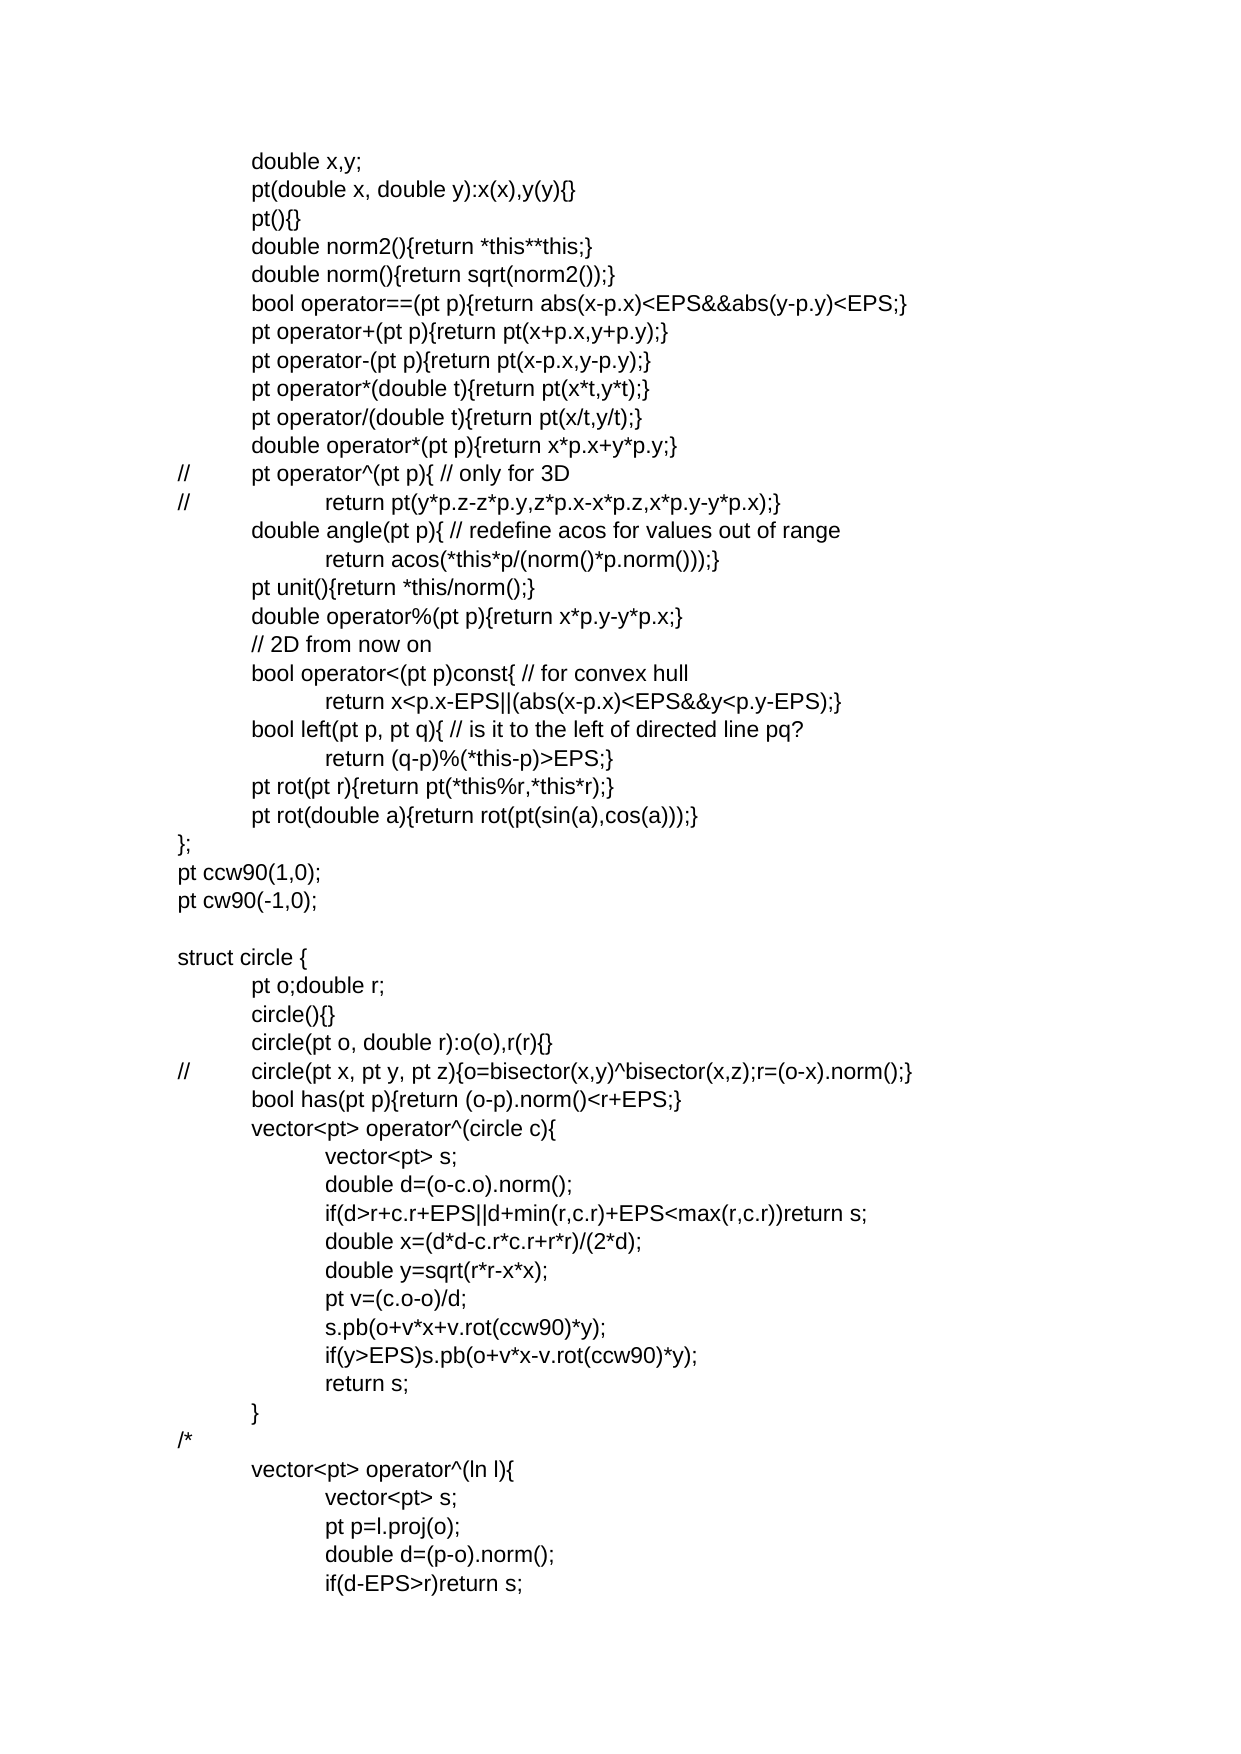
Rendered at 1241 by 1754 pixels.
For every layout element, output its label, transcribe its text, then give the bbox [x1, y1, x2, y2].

text bool left(pt p, pt q){ // is it to the left of directed line pq? [177, 716, 1063, 743]
text double angle(pt p){ // redefine acos for values out of range [177, 517, 1063, 544]
text if(d-EPS>r)return s; [177, 1569, 1063, 1596]
text vector<pt> s; [177, 1484, 1063, 1511]
text double y=sqrt(r*r-x*x); [177, 1257, 1063, 1283]
text double d=(o-c.o).norm(); [177, 1171, 1063, 1198]
text return acos(*this*p/(norm()*p.norm()));} [177, 546, 1063, 572]
text pt(double x, double y):x(x),y(y){} [177, 176, 1063, 202]
text double norm2(){return *this**this;} [177, 233, 1063, 259]
text vector<pt> operator^(ln l){ [177, 1456, 1063, 1482]
text if(d>r+c.r+EPS||d+min(r,c.r)+EPS<max(r,c.r))return s; [177, 1200, 1063, 1226]
text s.pb(o+v*x+v.rot(ccw90)*y); [177, 1313, 1063, 1340]
text // circle(pt x, pt y, pt z){o=bisector(x,y)^bisector(x,z);r=(o-x).norm();} [177, 1058, 1063, 1084]
text struct circle { [177, 944, 1063, 970]
text pt operator*(double t){return pt(x*t,y*t);} [177, 375, 1063, 401]
text bool operator==(pt p){return abs(x-p.x)<EPS&&abs(y-p.y)<EPS;} [177, 290, 1063, 316]
text bool operator<(pt p)const{ // for convex hull [177, 659, 1063, 686]
text double x=(d*d-c.r*c.r+r*r)/(2*d); [177, 1228, 1063, 1254]
text double operator%(pt p){return x*p.y-y*p.x;} [177, 603, 1063, 629]
text // 2D from now on [177, 631, 1063, 657]
text pt ccw90(1,0); [177, 858, 1063, 885]
text pt(){} [177, 204, 1063, 231]
text pt rot(pt r){return pt(*this%r,*this*r);} [177, 773, 1063, 799]
text pt operator/(double t){return pt(x/t,y/t);} [177, 403, 1063, 430]
text pt o;double r; [177, 972, 1063, 999]
text if(y>EPS)s.pb(o+v*x-v.rot(ccw90)*y); [177, 1342, 1063, 1368]
text double operator*(pt p){return x*p.x+y*p.y;} [177, 432, 1063, 458]
text pt unit(){return *this/norm();} [177, 574, 1063, 601]
text pt operator-(pt p){return pt(x-p.x,y-p.y);} [177, 347, 1063, 373]
text return s; [177, 1370, 1063, 1397]
text double d=(p-o).norm(); [177, 1541, 1063, 1567]
text return x<p.x-EPS||(abs(x-p.x)<EPS&&y<p.y-EPS);} [177, 688, 1063, 714]
text pt p=l.proj(o); [177, 1513, 1063, 1539]
text pt rot(double a){return rot(pt(sin(a),cos(a)));} [177, 802, 1063, 828]
text /* [177, 1427, 1063, 1454]
text double x,y; [177, 148, 1063, 174]
text // pt operator^(pt p){ // only for 3D [177, 460, 1063, 487]
text vector<pt> s; [177, 1143, 1063, 1169]
text double norm(){return sqrt(norm2());} [177, 261, 1063, 288]
text pt operator+(pt p){return pt(x+p.x,y+p.y);} [177, 318, 1063, 344]
text // return pt(y*p.z-z*p.y,z*p.x-x*p.z,x*p.y-y*p.x);} [177, 489, 1063, 515]
text }; [177, 830, 1063, 856]
text bool has(pt p){return (o-p).norm()<r+EPS;} [177, 1086, 1063, 1112]
text pt v=(c.o-o)/d; [177, 1285, 1063, 1311]
text vector<pt> operator^(circle c){ [177, 1114, 1063, 1141]
text circle(){} [177, 1001, 1063, 1027]
text circle(pt o, double r):o(o),r(r){} [177, 1029, 1063, 1056]
text } [177, 1399, 1063, 1425]
text return (q-p)%(*this-p)>EPS;} [177, 745, 1063, 771]
text pt cw90(-1,0); [177, 887, 1063, 913]
